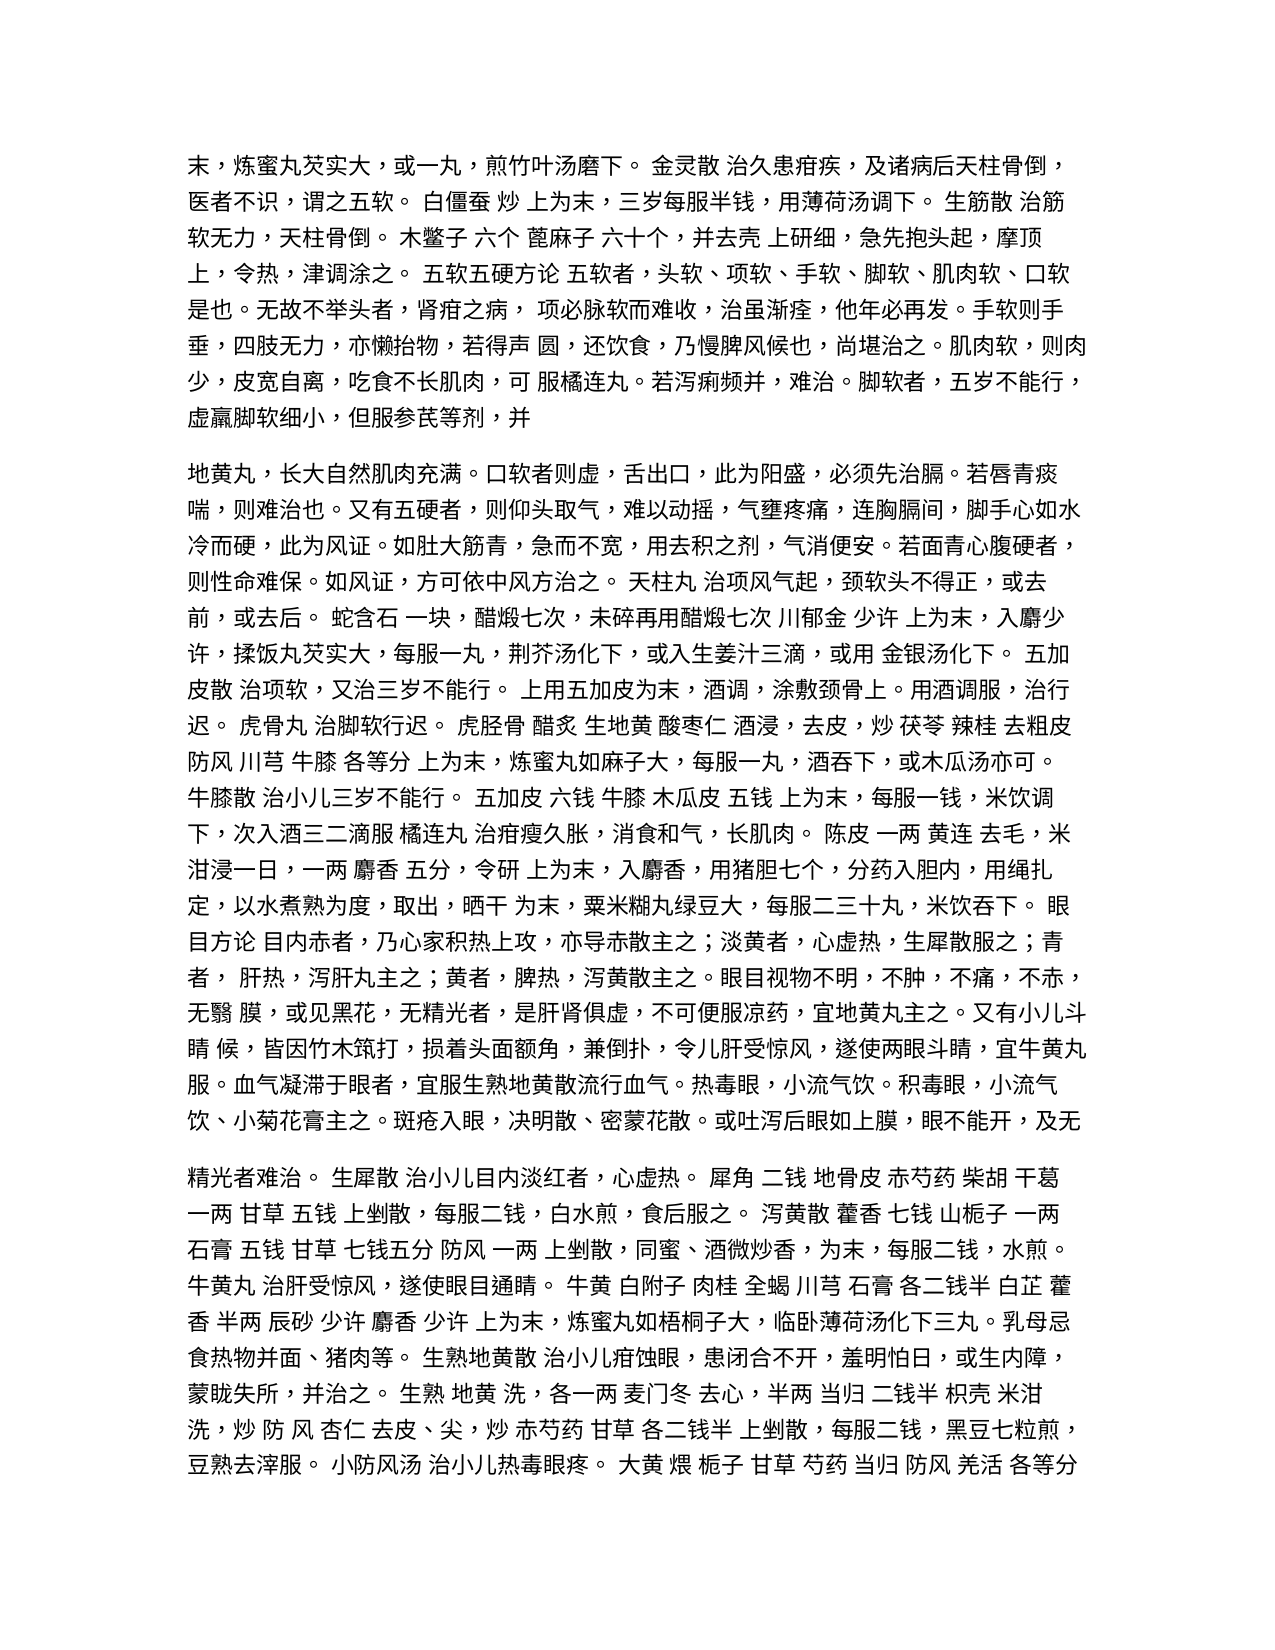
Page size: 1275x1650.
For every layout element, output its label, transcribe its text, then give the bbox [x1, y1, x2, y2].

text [187, 1162, 1087, 1481]
text 地黄丸，长大自然肌肉充满。口软者则虚，舌出口，此为阳盛，必须先治膈。若唇青痰 喘，则难治也。又有五硬者，则仰头取气，难以动摇，气壅疼痛，连胸膈间，脚手心如水 冷而硬，此为风证。如肚大筋青，急而不宽，用去积之剂，气消便安。若面青心腹硬者， 则性命难保。如风证，方可依中风方治之。 天柱丸 治项风气起，颈软头不得正，或去前，或去后。 蛇含石 一块，醋煅七次，未碎再用醋煅七次 川郁金 少许 上为末，入麝少许，揉饭丸芡实大，每服一丸，荆芥汤化下，或入生姜汁三滴，或用 金银汤化下。 五加皮散 治项软，又治三岁不能行。 上用五加皮为末，酒调，涂敷颈骨上。用酒调服，治行迟。 虎骨丸 治脚软行迟。 虎胫骨 醋炙 生地黄 酸枣仁 酒浸，去皮，炒 茯苓 辣桂 去粗皮 防风 川芎 牛膝 各等分 上为末，炼蜜丸如麻子大，每服一丸，酒吞下，或木瓜汤亦可。 牛膝散 治小儿三岁不能行。 五加皮 六钱 牛膝 木瓜皮 五钱 上为末，每服一钱，米饮调下，次入酒三二滴服 橘连丸 治疳瘦久胀，消食和气，长肌肉。 陈皮 一两 黄连 去毛，米泔浸一日，一两 麝香 五分，令研 上为末，入麝香，用猪胆七个，分药入胆内，用绳扎定，以水煮熟为度，取出，晒干 为末，粟米糊丸绿豆大，每服二三十丸，米饮吞下。 眼目方论 目内赤者，乃心家积热上攻，亦导赤散主之；淡黄者，心虚热，生犀散服之；青者， 肝热，泻肝丸主之；黄者，脾热，泻黄散主之。眼目视物不明，不肿，不痛，不赤，无翳 膜，或见黑花，无精光者，是肝肾俱虚，不可便服凉药，宜地黄丸主之。又有小儿斗睛 候，皆因竹木筑打，损着头面额角，兼倒扑，令儿肝受惊风，遂使两眼斗睛，宜牛黄丸 服。血气凝滞于眼者，宜服生熟地黄散流行血气。热毒眼，小流气饮。积毒眼，小流气 饮、小菊花膏主之。斑疮入眼，决明散、密蒙花散。或吐泻后眼如上膜，眼不能开，及无 [187, 458, 1087, 1136]
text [187, 150, 1087, 433]
